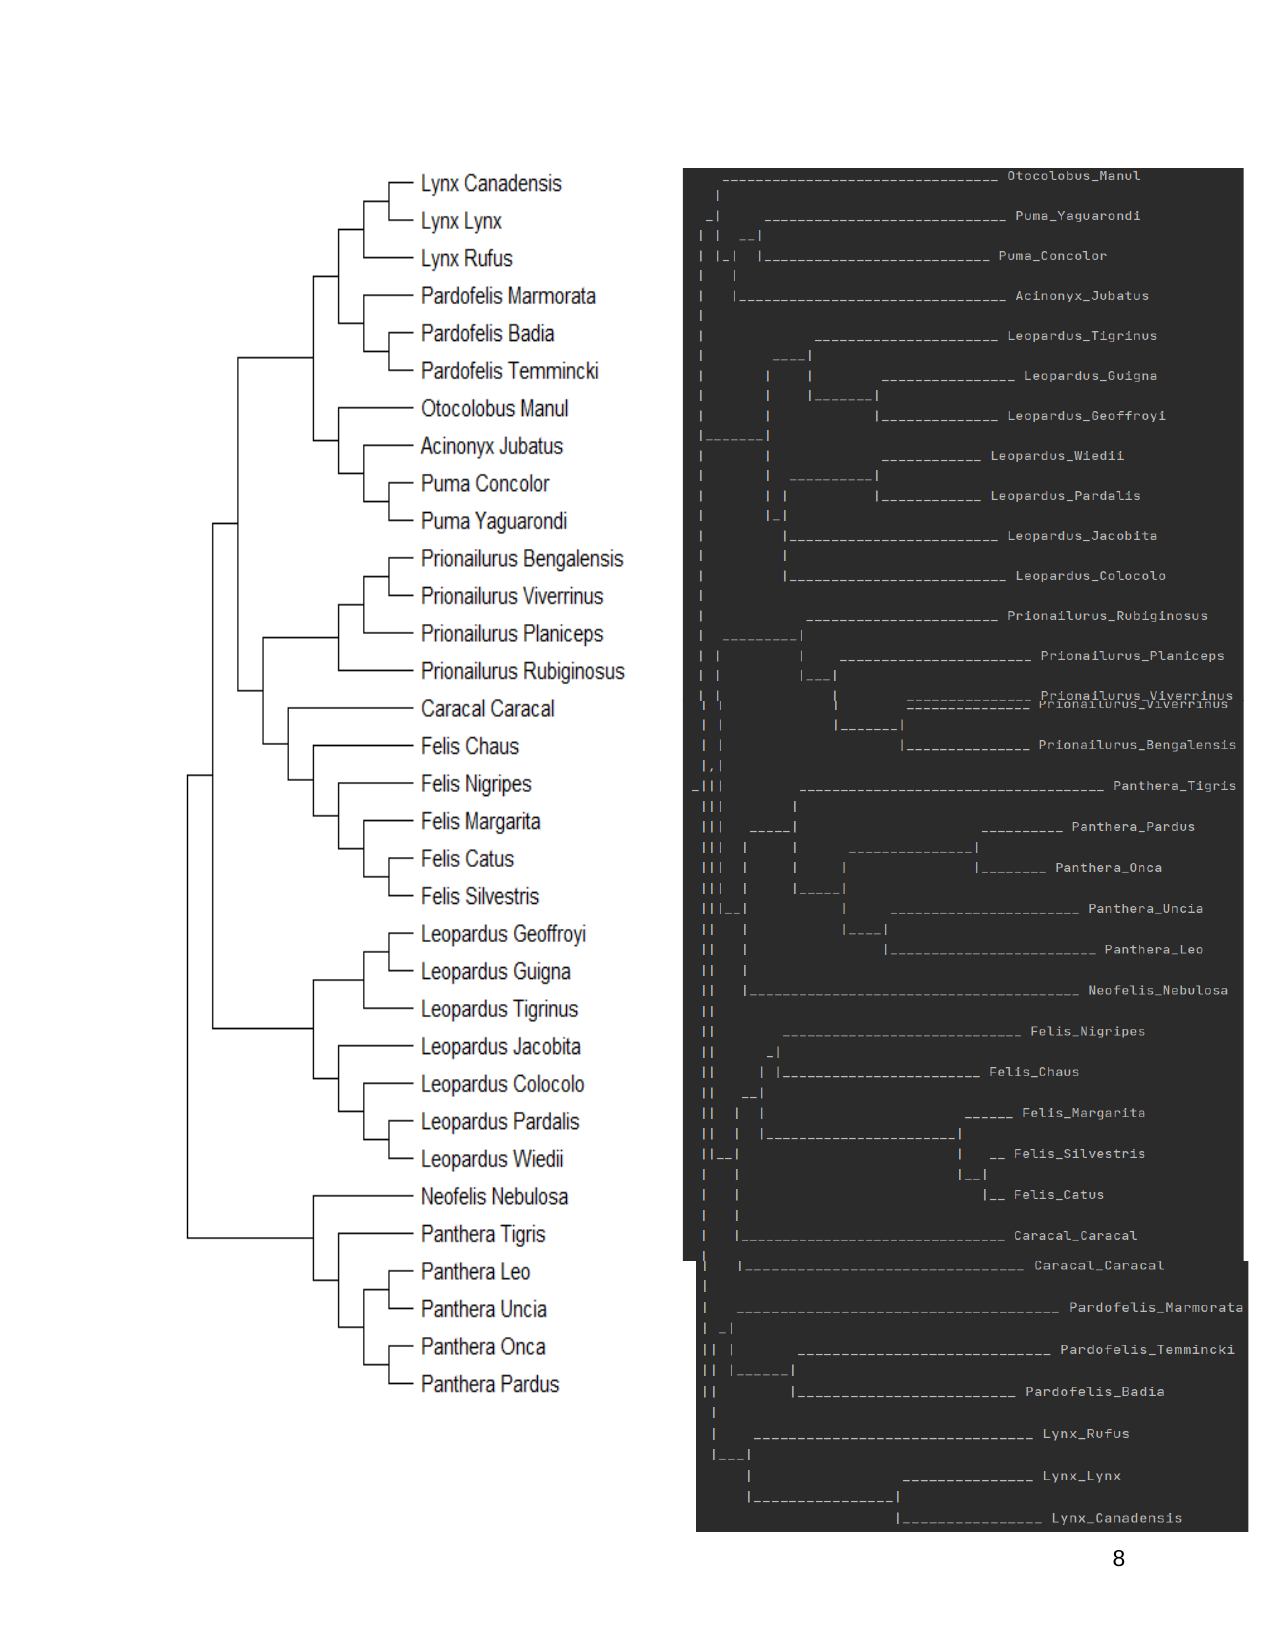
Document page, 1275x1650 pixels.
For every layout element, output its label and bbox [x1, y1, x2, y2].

picture [153, 168, 634, 1408]
picture [682, 168, 1249, 1532]
